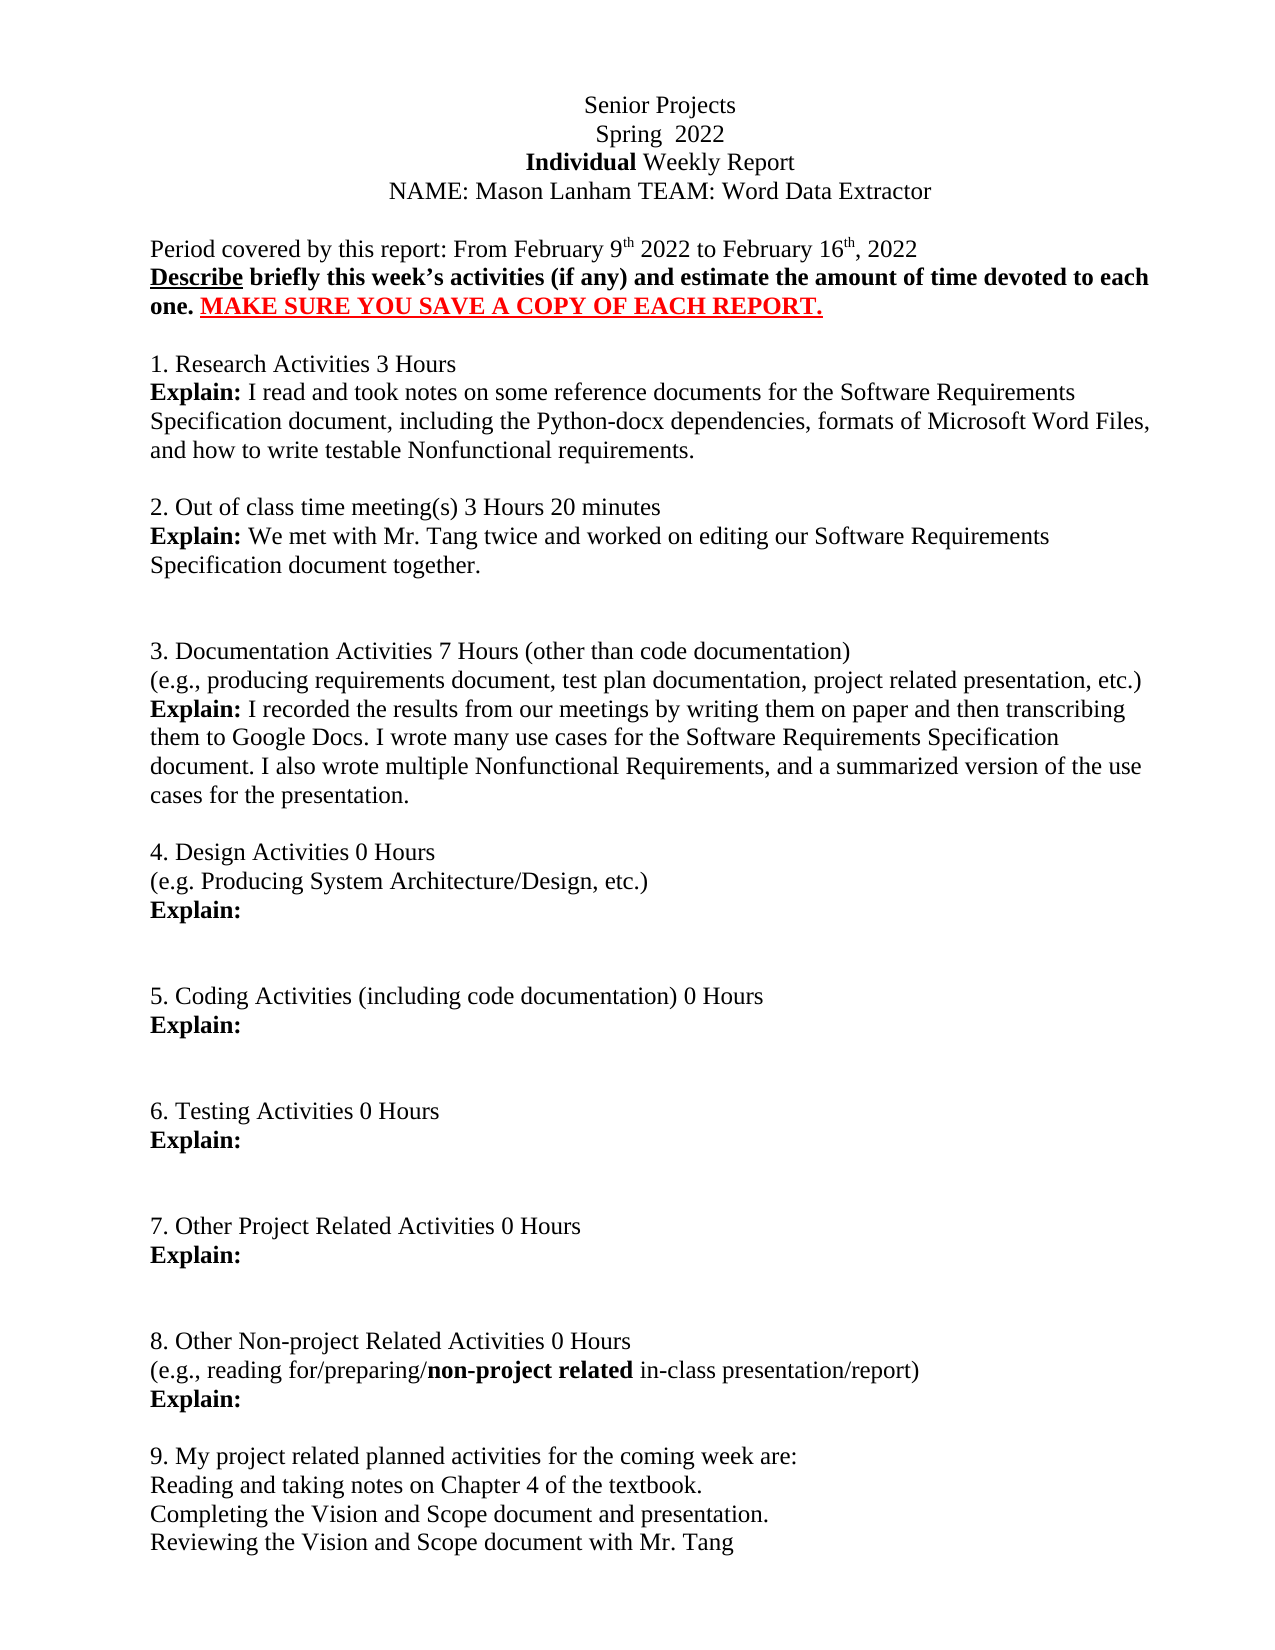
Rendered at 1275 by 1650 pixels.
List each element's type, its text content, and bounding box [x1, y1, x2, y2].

text Explain: [150, 1240, 1170, 1269]
text 5. Coding Activities (including code documentation) 0 Hours [150, 981, 1170, 1010]
text Reviewing the Vision and Scope document with Mr. Tang [150, 1527, 1170, 1556]
text 2. Out of class time meeting(s) 3 Hours 20 minutes [150, 492, 1170, 521]
text Describe briefly this week’s activities (if any) and estimate the amount of time devoted to each one. MAKE SURE YOU SAVE A COPY OF EACH REPORT. [150, 262, 1170, 320]
text Reading and taking notes on Chapter 4 of the textbook. [150, 1470, 1170, 1499]
text 8. Other Non-project Related Activities 0 Hours [150, 1326, 1170, 1355]
text Completing the Vision and Scope document and presentation. [150, 1499, 1170, 1527]
text 9. My project related planned activities for the coming week are: [150, 1441, 1170, 1470]
text NAME: Mason Lanham TEAM: Word Data Extractor [150, 176, 1170, 205]
text 3. Documentation Activities 7 Hours (other than code documentation) [150, 636, 1170, 665]
text Individual Weekly Report [150, 147, 1170, 176]
text Explain: [150, 1125, 1170, 1154]
text Senior Projects [150, 90, 1170, 119]
text Spring 2022 [150, 119, 1170, 147]
text 4. Design Activities 0 Hours [150, 837, 1170, 866]
text (e.g., reading for/preparing/non-project related in-class presentation/report) [150, 1355, 1170, 1384]
text Explain: [150, 895, 1170, 924]
text Period covered by this report: From February 9th 2022 to February 16th, 2022 [150, 234, 1170, 262]
text 6. Testing Activities 0 Hours [150, 1096, 1170, 1125]
text Explain: I recorded the results from our meetings by writing them on paper and then transcribing them to Google Docs. I wrote many use cases for the Software Requirements Specification document. I also wrote multiple Nonfunctional Requirements, and a summarized version of the use cases for the presentation. [150, 694, 1170, 809]
text Explain: [150, 1384, 1170, 1412]
text 1. Research Activities 3 Hours [150, 349, 1170, 377]
text Explain: We met with Mr. Tang twice and worked on editing our Software Requirements Specification document together. [150, 521, 1170, 579]
text Explain: [150, 1010, 1170, 1039]
text (e.g. Producing System Architecture/Design, etc.) [150, 866, 1170, 895]
text 7. Other Project Related Activities 0 Hours [150, 1211, 1170, 1240]
text Explain: I read and took notes on some reference documents for the Software Requirements Specification document, including the Python-docx dependencies, formats of Microsoft Word Files, and how to write testable Nonfunctional requirements. [150, 377, 1170, 464]
text (e.g., producing requirements document, test plan documentation, project related presentation, etc.) [150, 665, 1170, 694]
